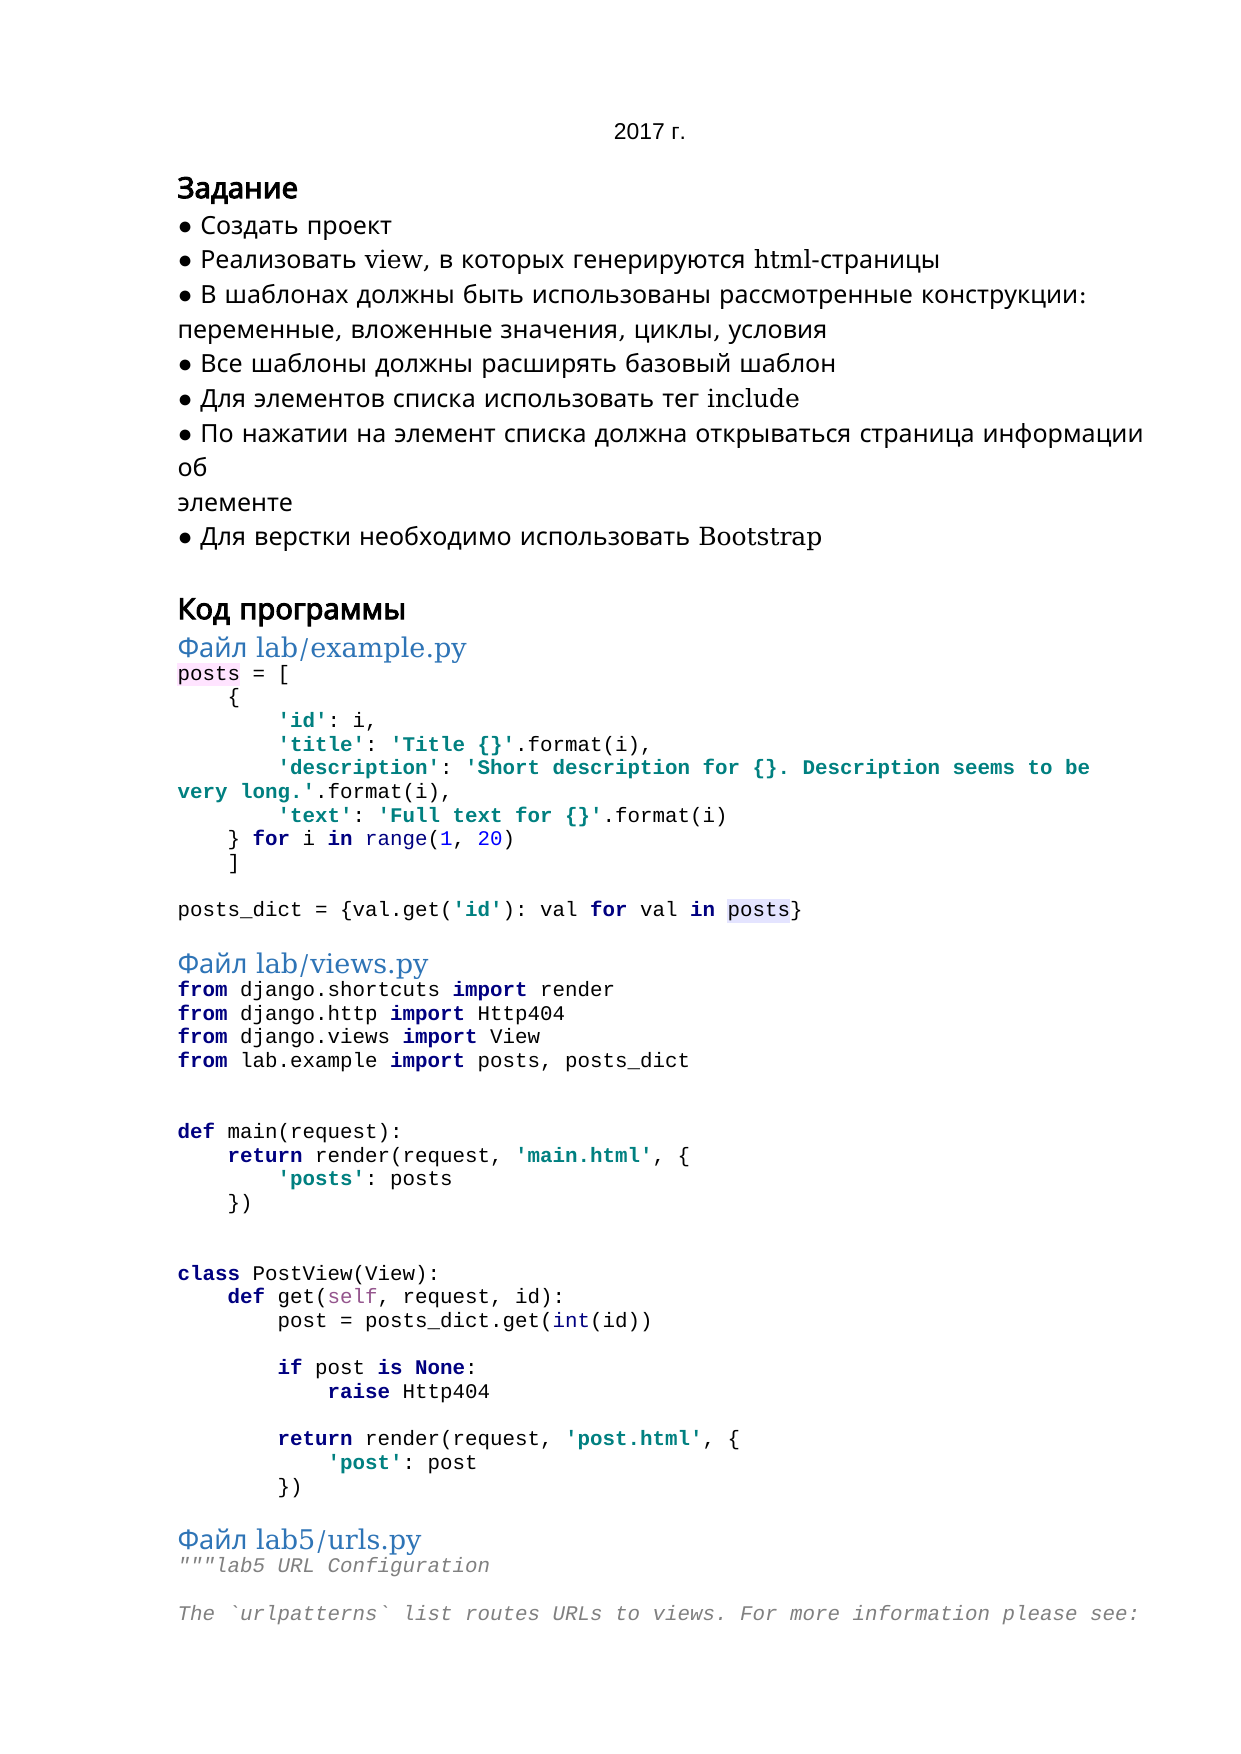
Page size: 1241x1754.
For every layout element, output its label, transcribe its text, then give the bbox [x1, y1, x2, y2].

text Код программы [177, 590, 1152, 625]
text элементе [177, 486, 1152, 516]
text ● Создать проект [177, 209, 1152, 239]
text переменные, вложенные значения, циклы, условия [177, 313, 1152, 343]
text posts = [ { 'id': i, 'title': 'Title {}'.format(i), 'description': 'Short description for {}. Description seems to be very long.'.format(i), 'text': 'Full text for {}'.format(i) } for i in range(1, 20) ] posts_dict = {val.get('id'): val for val in posts} [177, 663, 1152, 923]
text ● Все шаблоны должны расширять базовый шаблон [177, 348, 1152, 378]
text 2017 г. [148, 118, 1152, 144]
text Файл lab/views.py [177, 947, 1152, 979]
text ● По нажатии на элемент списка должна открываться страница информации об [177, 417, 1152, 482]
text Файл lab5/urls.py [177, 1523, 1152, 1555]
text ● Для элементов списка использовать тег include [177, 383, 1152, 413]
text ● В шаблонах должны быть использованы рассмотренные конструкции: [177, 279, 1152, 309]
text ● Реализовать view, в которых генерируются html-страницы [177, 244, 1152, 274]
text from django.shortcuts import render from django.http import Http404 from django.views import View from lab.example import posts, posts_dict def main(request): return render(request, 'main.html', { 'posts': posts }) class PostView(View): def get(self, request, id): post = posts_dict.get(int(id)) if post is None: raise Http404 return render(request, 'post.html', { 'post': post }) [177, 979, 1152, 1499]
text Задание [177, 169, 1152, 204]
text Файл lab/example.py [177, 630, 1152, 663]
text ● Для верстки необходимо использовать Bootstrap [177, 521, 1152, 551]
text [177, 1555, 1152, 1626]
